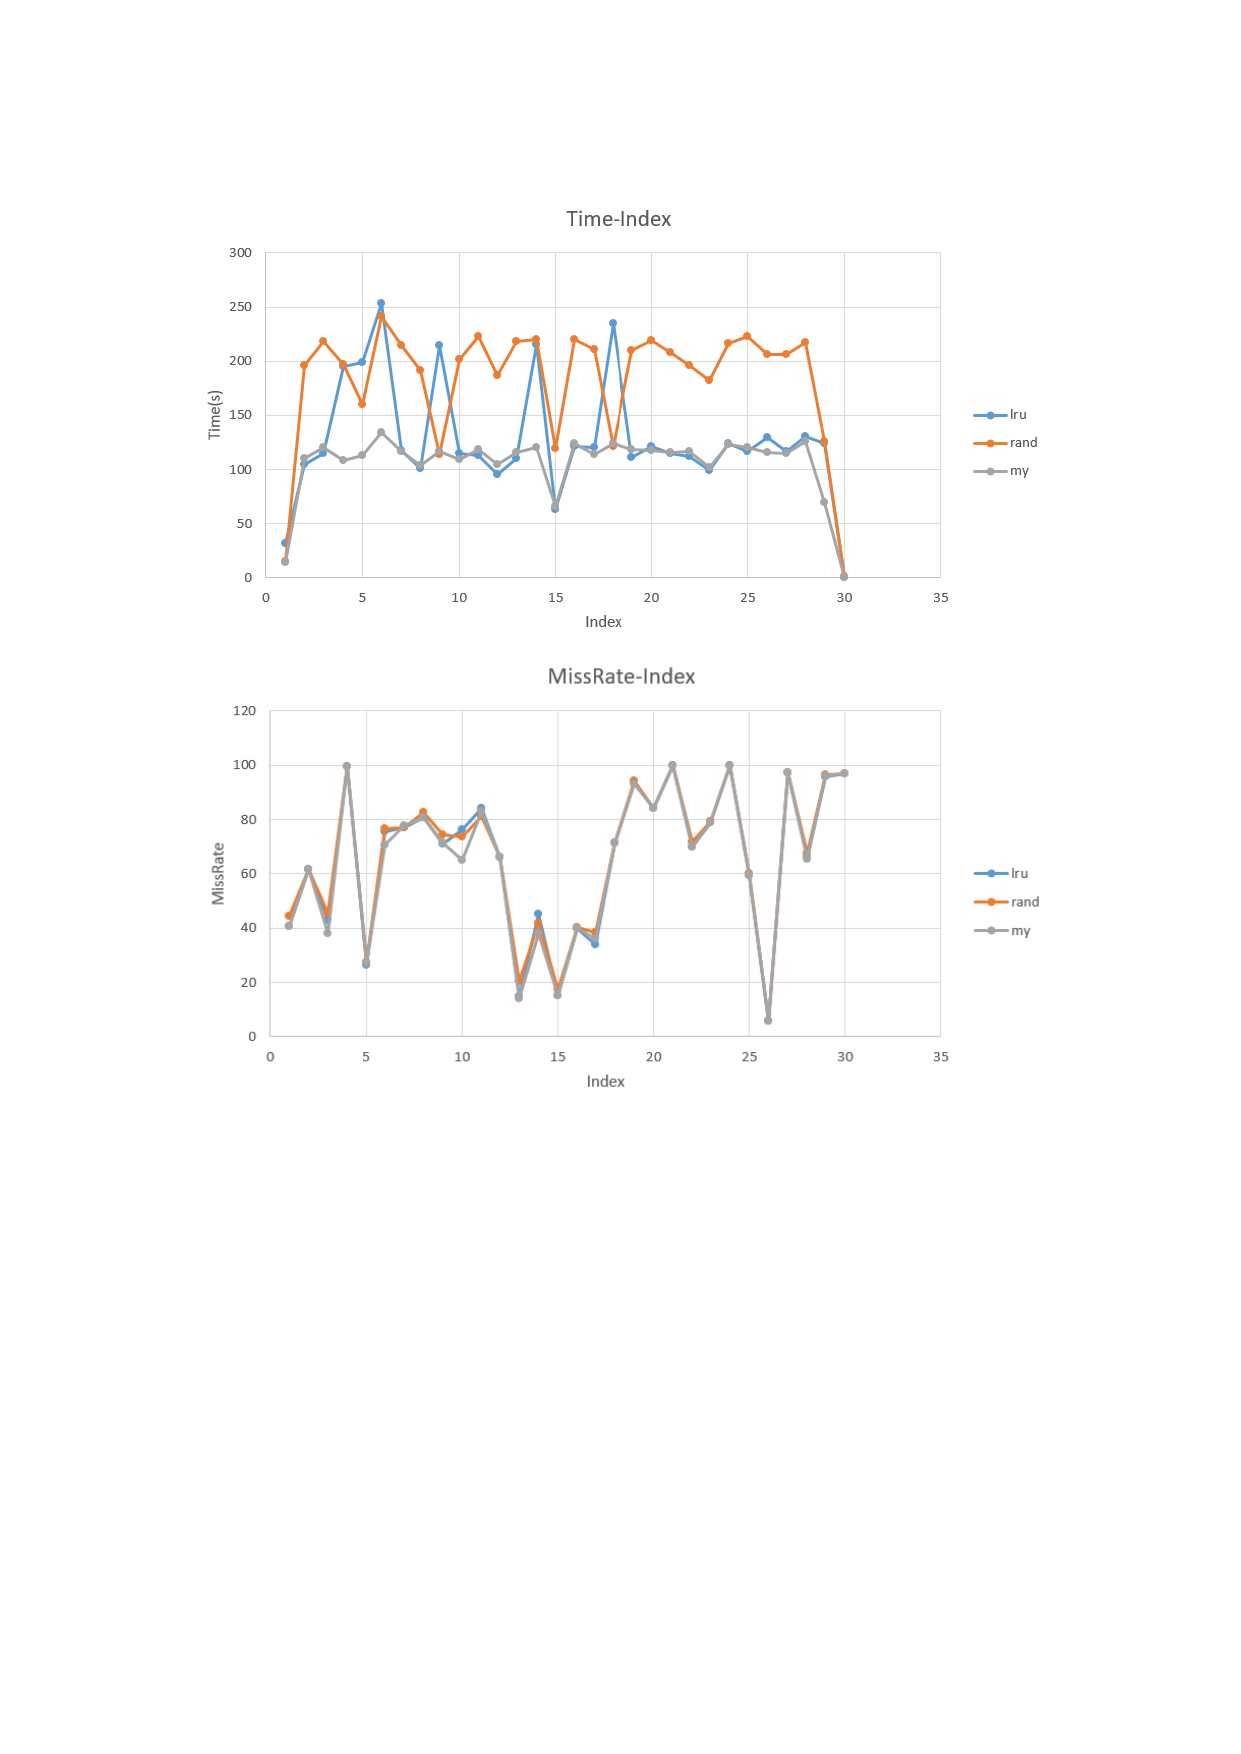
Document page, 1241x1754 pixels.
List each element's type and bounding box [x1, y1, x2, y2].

picture [187, 194, 1053, 644]
picture [187, 649, 1053, 1101]
